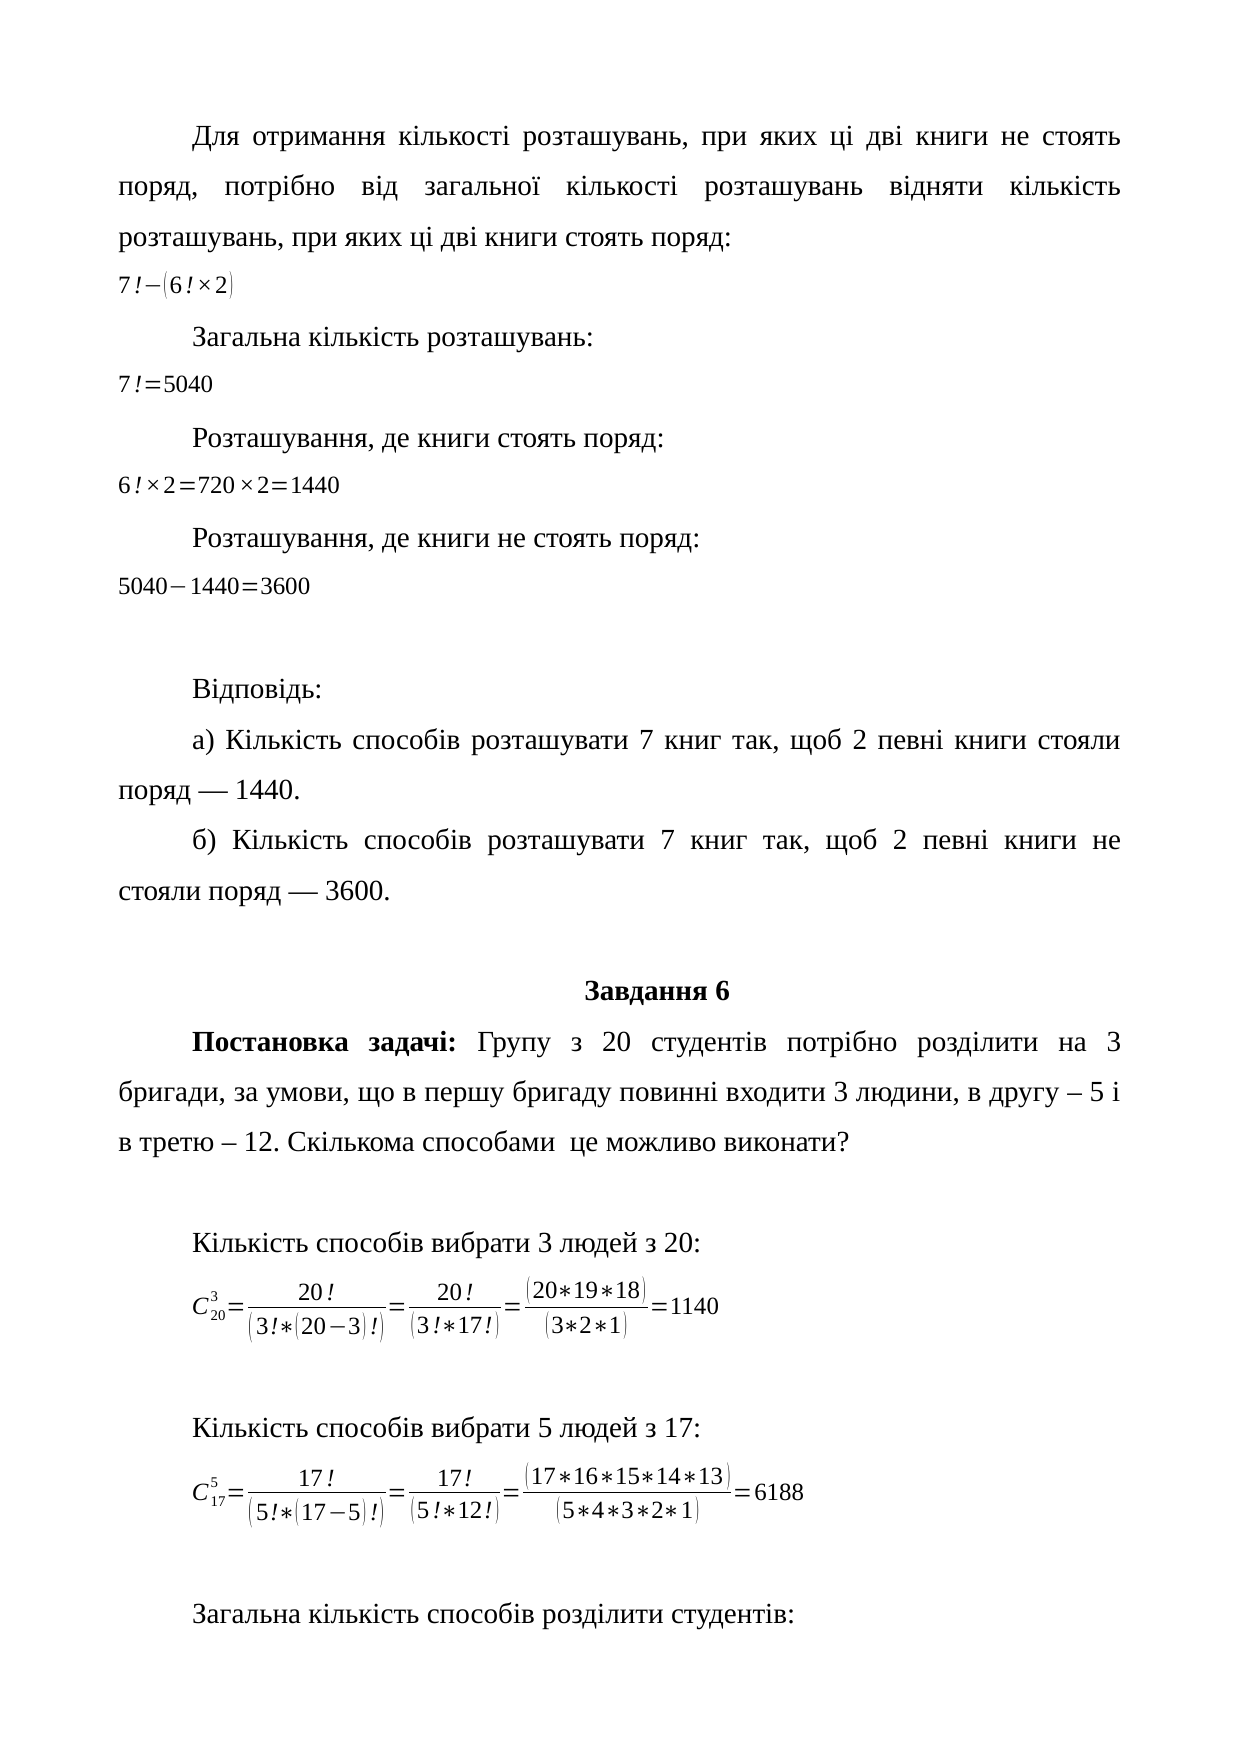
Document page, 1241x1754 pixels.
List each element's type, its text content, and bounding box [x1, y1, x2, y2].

text Завдання 6 [118, 973, 1122, 1007]
text Постановка задачі: Групу з 20 студентів потрібно розділити на 3 бригади, за умови, що в першу бригаду повинні входити 3 людини, в другу – 5 і в третю – 12. Скількома способами це можливо виконати? [118, 1024, 1122, 1158]
text Кількість способів вибрати 3 людей з 20: [118, 1225, 1122, 1258]
text Загальна кількість розташувань: [118, 319, 1122, 353]
text Для отримання кількості розташувань, при яких ці дві книги не стоять поряд, потрібно від загальної кількості розташувань відняти кількість розташувань, при яких ці дві книги стоять поряд: [118, 118, 1122, 252]
text Відповідь: [118, 672, 1122, 705]
text б) Кількість способів розташувати 7 книг так, щоб 2 певні книги не стояли поряд — 3600. [118, 822, 1122, 906]
text Загальна кількість способів розділити студентів: [118, 1596, 1122, 1630]
text Кількість способів вибрати 5 людей з 17: [118, 1411, 1122, 1444]
text а) Кількість способів розташувати 7 книг так, щоб 2 певні книги стояли поряд — 1440. [118, 722, 1122, 806]
text Розташування, де книги стоять поряд: [118, 420, 1122, 453]
text Розташування, де книги не стоять поряд: [118, 521, 1122, 554]
